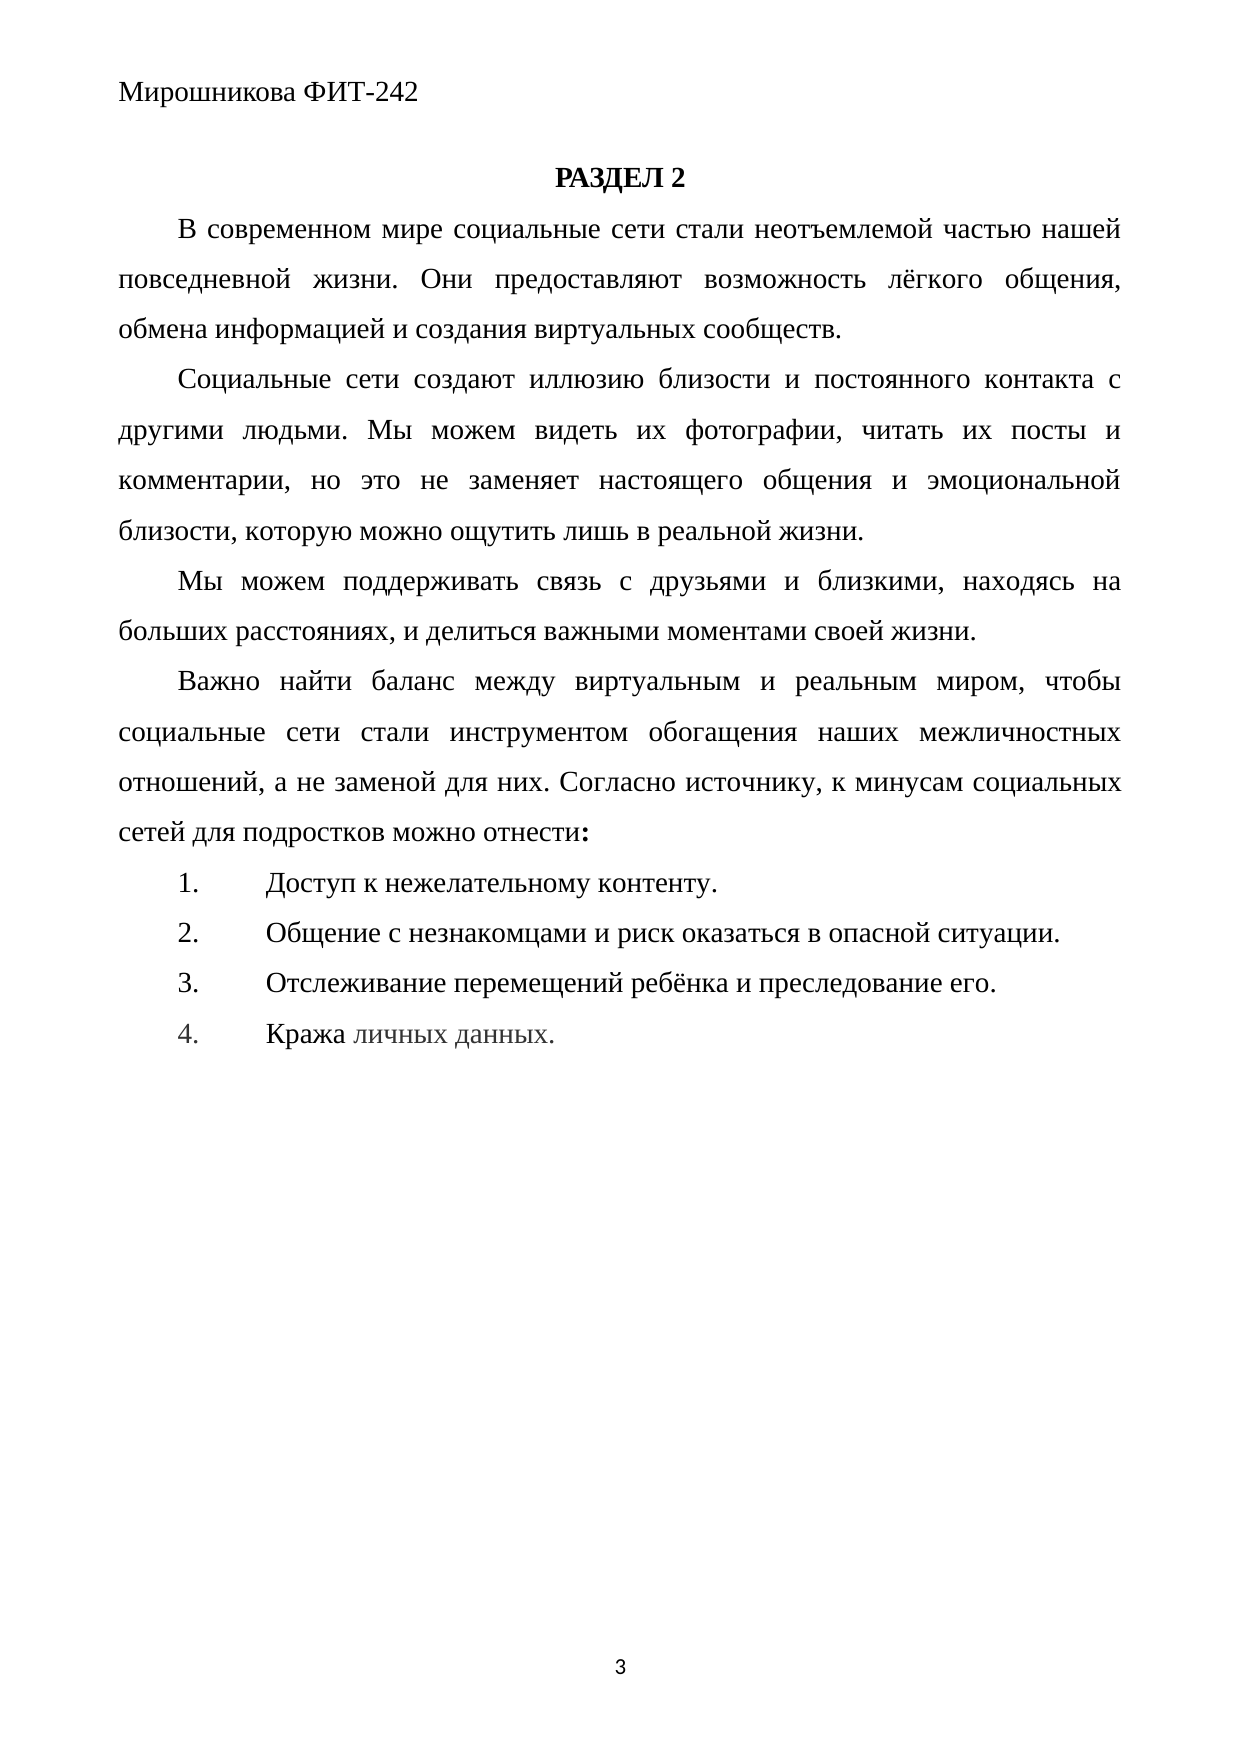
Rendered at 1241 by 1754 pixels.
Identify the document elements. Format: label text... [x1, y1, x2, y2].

list Кража личных данных. [177, 1016, 1122, 1049]
list Мы можем поддерживать связь с друзьями и близкими, находясь на больших расстояниях, и делиться важными моментами своей жизни. [118, 563, 1122, 647]
list Важно найти баланс между виртуальным и реальным миром, чтобы социальные сети стали инструментом обогащения наших межличностных отношений, а не заменой для них. Согласно источнику, к минусам социальных сетей для подростков можно отнести: [118, 663, 1122, 848]
list Социальные сети создают иллюзию близости и постоянного контакта с другими людьми. Мы можем видеть их фотографии, читать их посты и комментарии, но это не заменяет настоящего общения и эмоциональной близости, которую можно ощутить лишь в реальной жизни. [118, 362, 1122, 546]
list Доступ к нежелательному контенту. [177, 865, 1122, 898]
list Общение с незнакомцами и риск оказаться в опасной ситуации. [177, 915, 1122, 949]
list В современном мире социальные сети стали неотъемлемой частью нашей повседневной жизни. Они предоставляют возможность лёгкого общения, обмена информацией и создания виртуальных сообществ. [118, 211, 1122, 345]
list Отслеживание перемещений ребёнка и преследование его. [177, 965, 1122, 999]
subtitle РАЗДЕЛ 2 [118, 160, 1122, 194]
